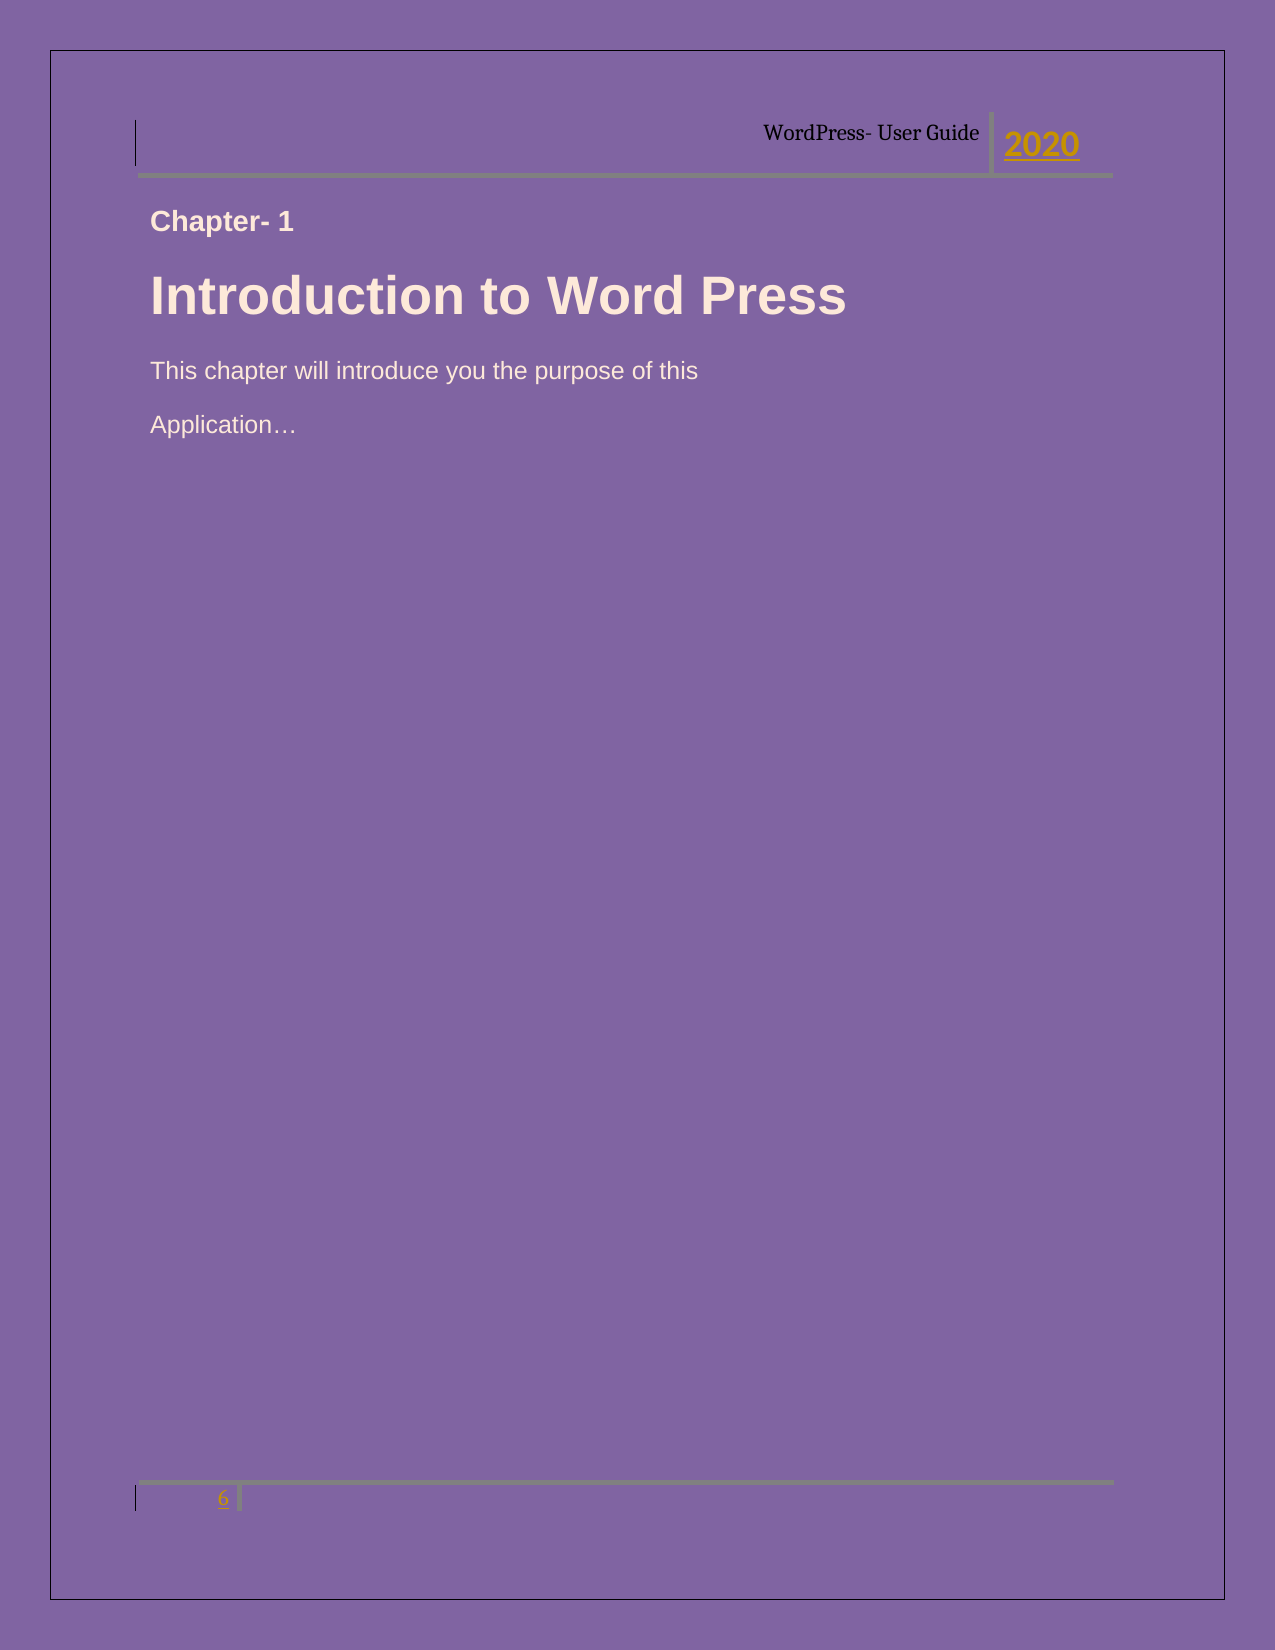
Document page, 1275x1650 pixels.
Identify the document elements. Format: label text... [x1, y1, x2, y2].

text Chapter- 1 [150, 204, 1125, 238]
text Introduction to Word Press [150, 263, 1125, 326]
text This chapter will introduce you the purpose of this [150, 356, 1125, 384]
text Application… [150, 410, 1125, 438]
